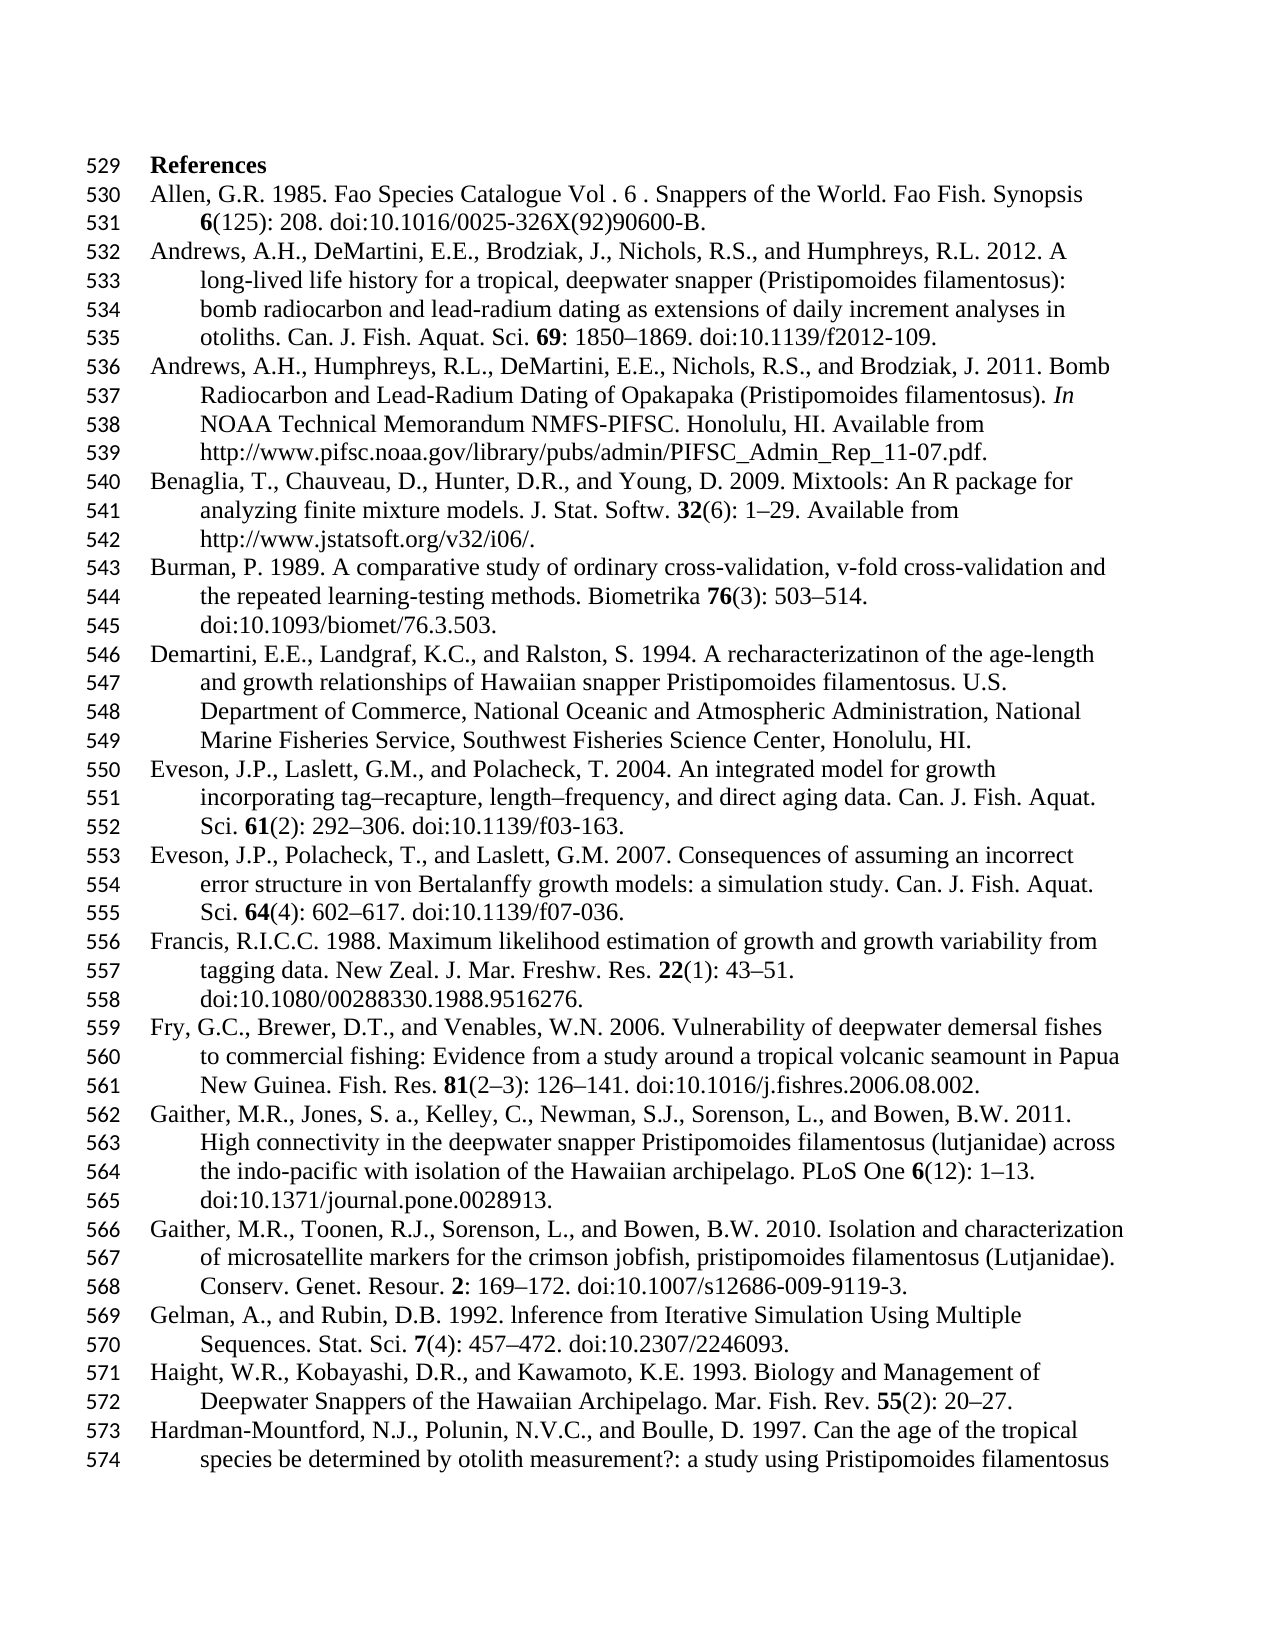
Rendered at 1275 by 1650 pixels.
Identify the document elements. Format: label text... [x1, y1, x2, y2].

text Haight, W.R., Kobayashi, D.R., and Kawamoto, K.E. 1993. Biology and Management of Deepwater Snappers of the Hawaiian Archipelago. Mar. Fish. Rev. 55(2): 20–27. [150, 1357, 1125, 1415]
text Burman, P. 1989. A comparative study of ordinary cross-validation, v-fold cross-validation and the repeated learning-testing methods. Biometrika 76(3): 503–514. doi:10.1093/biomet/76.3.503. [150, 552, 1125, 639]
text Gelman, A., and Rubin, D.B. 1992. lnference from Iterative Simulation Using Multiple Sequences. Stat. Sci. 7(4): 457–472. doi:10.2307/2246093. [150, 1300, 1125, 1357]
text Demartini, E.E., Landgraf, K.C., and Ralston, S. 1994. A recharacterizatinon of the age-length and growth relationships of Hawaiian snapper Pristipomoides filamentosus. U.S. Department of Commerce, National Oceanic and Atmospheric Administration, National Marine Fisheries Service, Southwest Fisheries Science Center, Honolulu, HI. [150, 639, 1125, 754]
text Gaither, M.R., Jones, S. a., Kelley, C., Newman, S.J., Sorenson, L., and Bowen, B.W. 2011. High connectivity in the deepwater snapper Pristipomoides filamentosus (lutjanidae) across the indo-pacific with isolation of the Hawaiian archipelago. PLoS One 6(12): 1–13. doi:10.1371/journal.pone.0028913. [150, 1099, 1125, 1214]
text Andrews, A.H., DeMartini, E.E., Brodziak, J., Nichols, R.S., and Humphreys, R.L. 2012. A long-lived life history for a tropical, deepwater snapper (Pristipomoides filamentosus): bomb radiocarbon and lead-radium dating as extensions of daily increment analyses in otoliths. Can. J. Fish. Aquat. Sci. 69: 1850–1869. doi:10.1139/f2012-109. [150, 236, 1125, 351]
text Andrews, A.H., Humphreys, R.L., DeMartini, E.E., Nichols, R.S., and Brodziak, J. 2011. Bomb Radiocarbon and Lead-Radium Dating of Opakapaka (Pristipomoides filamentosus). In NOAA Technical Memorandum NMFS-PIFSC. Honolulu, HI. Available from http://www.pifsc.noaa.gov/library/pubs/admin/PIFSC_Admin_Rep_11-07.pdf. [150, 351, 1125, 466]
text Francis, R.I.C.C. 1988. Maximum likelihood estimation of growth and growth variability from tagging data. New Zeal. J. Mar. Freshw. Res. 22(1): 43–51. doi:10.1080/00288330.1988.9516276. [150, 926, 1125, 1012]
text Allen, G.R. 1985. Fao Species Catalogue Vol . 6 . Snappers of the World. Fao Fish. Synopsis 6(125): 208. doi:10.1016/0025-326X(92)90600-B. [150, 179, 1125, 236]
text Gaither, M.R., Toonen, R.J., Sorenson, L., and Bowen, B.W. 2010. Isolation and characterization of microsatellite markers for the crimson jobfish, pristipomoides filamentosus (Lutjanidae). Conserv. Genet. Resour. 2: 169–172. doi:10.1007/s12686-009-9119-3. [150, 1214, 1125, 1300]
text Benaglia, T., Chauveau, D., Hunter, D.R., and Young, D. 2009. Mixtools: An R package for analyzing finite mixture models. J. Stat. Softw. 32(6): 1–29. Available from http://www.jstatsoft.org/v32/i06/. [150, 466, 1125, 552]
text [150, 1415, 1125, 1472]
text Eveson, J.P., Laslett, G.M., and Polacheck, T. 2004. An integrated model for growth incorporating tag–recapture, length–frequency, and direct aging data. Can. J. Fish. Aquat. Sci. 61(2): 292–306. doi:10.1139/f03-163. [150, 754, 1125, 840]
text Eveson, J.P., Polacheck, T., and Laslett, G.M. 2007. Consequences of assuming an incorrect error structure in von Bertalanffy growth models: a simulation study. Can. J. Fish. Aquat. Sci. 64(4): 602–617. doi:10.1139/f07-036. [150, 840, 1125, 926]
text References [150, 150, 1125, 179]
text Fry, G.C., Brewer, D.T., and Venables, W.N. 2006. Vulnerability of deepwater demersal fishes to commercial fishing: Evidence from a study around a tropical volcanic seamount in Papua New Guinea. Fish. Res. 81(2–3): 126–141. doi:10.1016/j.fishres.2006.08.002. [150, 1012, 1125, 1099]
